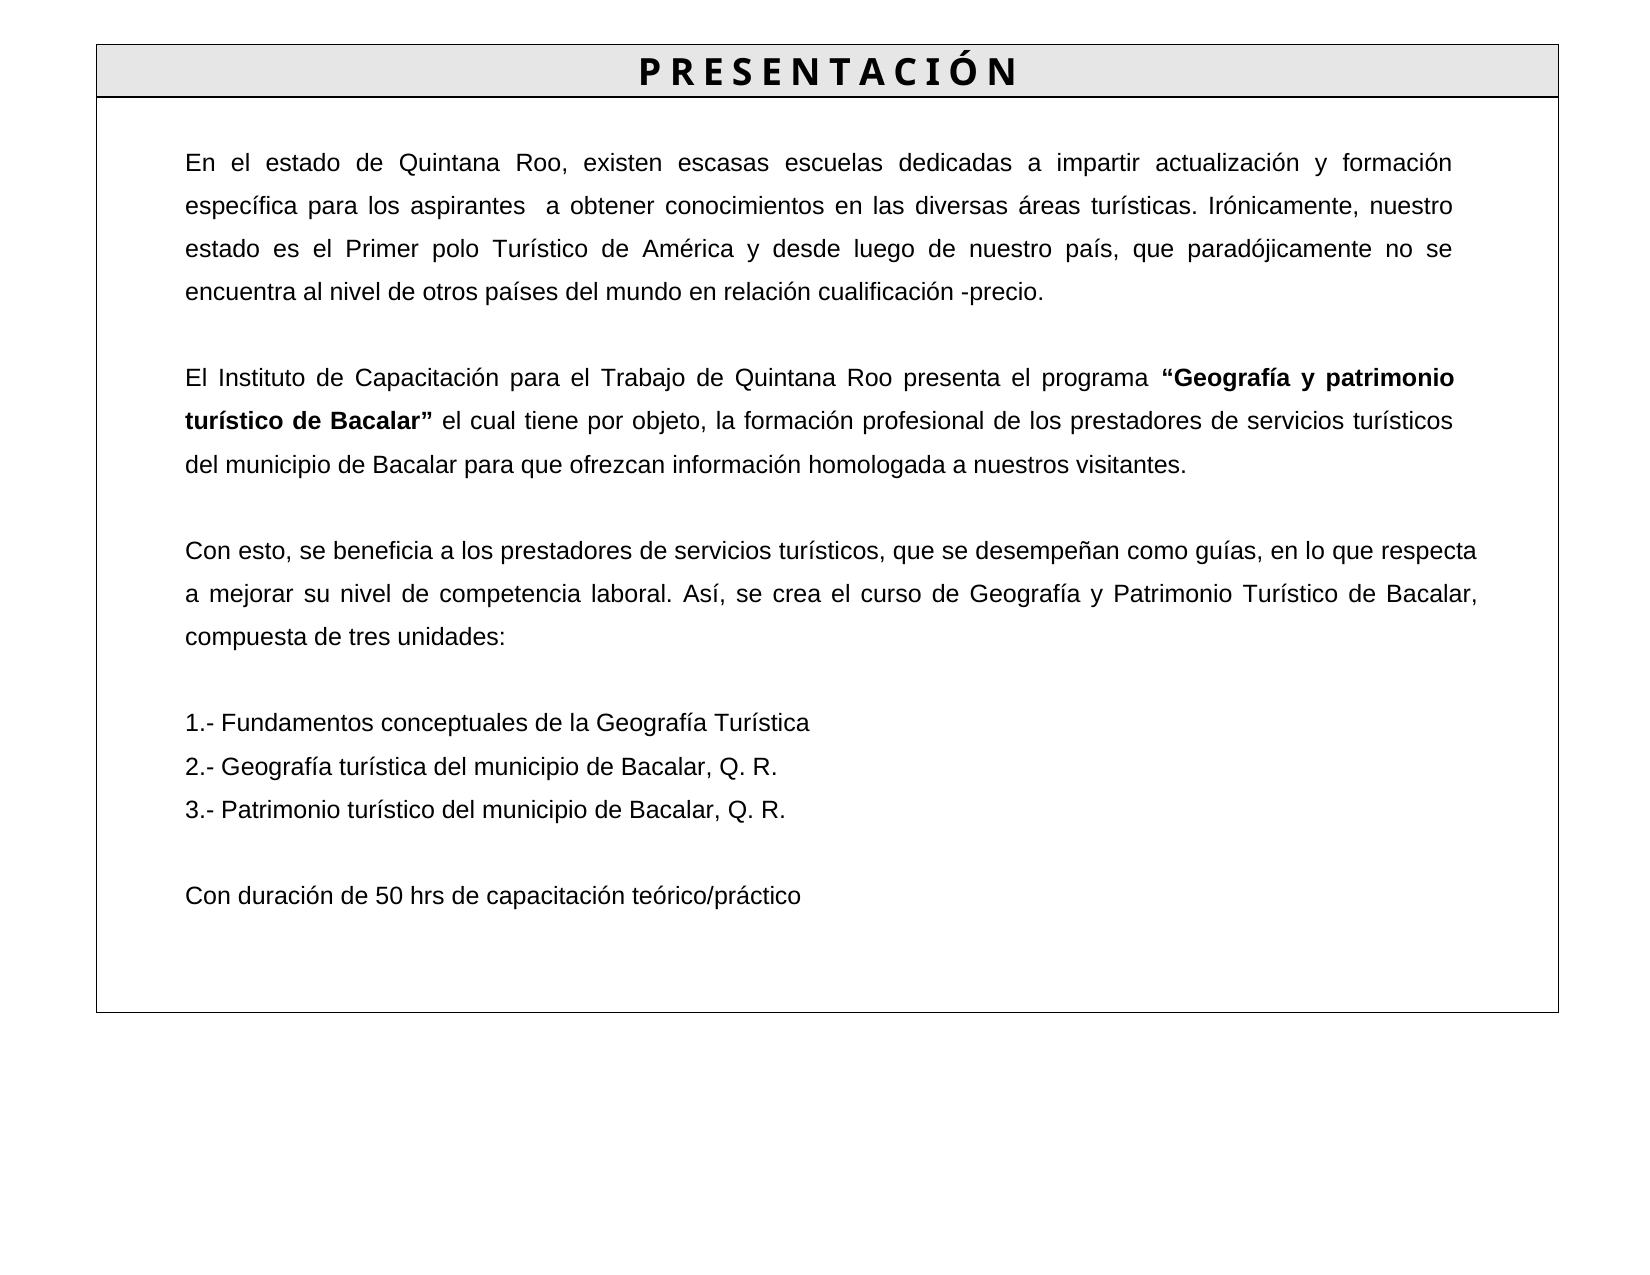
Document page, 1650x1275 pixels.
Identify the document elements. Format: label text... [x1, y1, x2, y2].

table_header PRESENTACIÓN [97, 45, 1558, 96]
table_cell En el estado de Quintana Roo, existen escasas escuelas dedicadas a impartir actualización y formación específica para los aspirantes a obtener conocimientos en las diversas áreas turísticas. Irónicamente, nuestro estado es el Primer polo Turístico de América y desde luego de nuestro país, que paradójicamente no se encuentra al nivel de otros países del mundo en relación cualificación -precio. El Instituto de Capacitación para el Trabajo de Quintana Roo presenta el programa “Geografía y patrimonio turístico de Bacalar” el cual tiene por objeto, la formación profesional de los prestadores de servicios turísticos del municipio de Bacalar para que ofrezcan información homologada a nuestros visitantes. Con esto, se beneficia a los prestadores de servicios turísticos, que se desempeñan como guías, en lo que respecta a mejorar su nivel de competencia laboral. Así, se crea el curso de Geografía y Patrimonio Turístico de Bacalar, compuesta de tres unidades: 1.- Fundamentos conceptuales de la Geografía Turística 2.- Geografía turística del municipio de Bacalar, Q. R. 3.- Patrimonio turístico del municipio de Bacalar, Q. R. Con duración de 50 hrs de capacitación teórico/práctico [97, 98, 1558, 1012]
